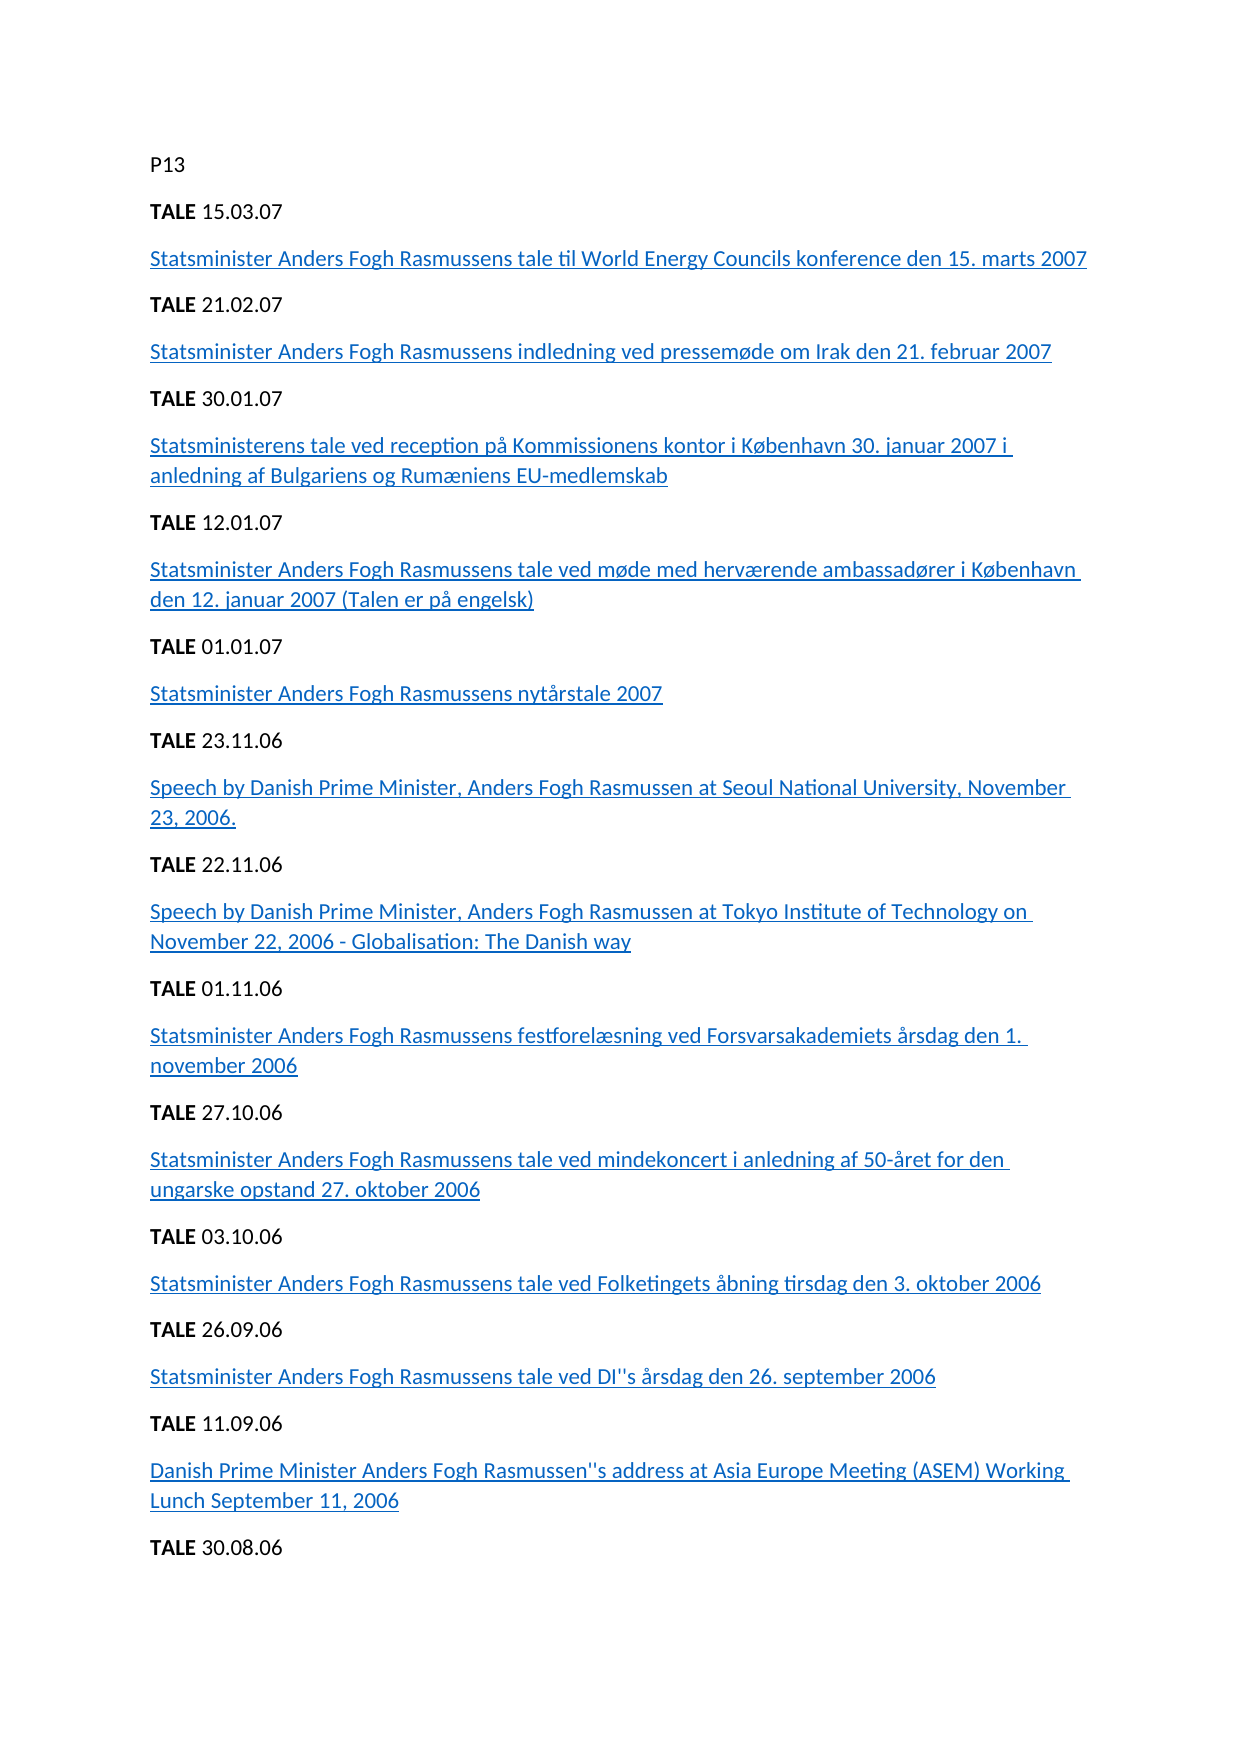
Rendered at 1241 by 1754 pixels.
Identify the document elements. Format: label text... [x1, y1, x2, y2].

text TALE 21.02.07 [150, 291, 1090, 319]
text Speech by Danish Prime Minister, Anders Fogh Rasmussen at Tokyo Institute of Technology on November 22, 2006 - Globalisation: The Danish way [150, 897, 1090, 955]
text P13 [150, 150, 1090, 178]
text TALE 01.01.07 [150, 632, 1090, 660]
text TALE 26.09.06 [150, 1316, 1090, 1344]
text TALE 15.03.07 [150, 197, 1090, 225]
text Statsminister Anders Fogh Rasmussens tale ved Folketingets åbning tirsdag den 3. oktober 2006 [150, 1269, 1090, 1297]
text TALE 30.08.06 [150, 1533, 1090, 1561]
text Statsminister Anders Fogh Rasmussens tale ved mindekoncert i anledning af 50-året for den ungarske opstand 27. oktober 2006 [150, 1145, 1090, 1203]
text Statsministerens tale ved reception på Kommissionens kontor i København 30. januar 2007 i anledning af Bulgariens og Rumæniens EU-medlemskab [150, 431, 1090, 489]
text TALE 12.01.07 [150, 508, 1090, 536]
text TALE 27.10.06 [150, 1098, 1090, 1126]
text Speech by Danish Prime Minister, Anders Fogh Rasmussen at Seoul National University, November 23, 2006. [150, 773, 1090, 831]
text Statsminister Anders Fogh Rasmussens tale ved møde med herværende ambassadører i København den 12. januar 2007 (Talen er på engelsk) [150, 555, 1090, 613]
text TALE 23.11.06 [150, 726, 1090, 754]
text TALE 30.01.07 [150, 384, 1090, 412]
text TALE 01.11.06 [150, 974, 1090, 1002]
text Statsminister Anders Fogh Rasmussens tale ved DI''s årsdag den 26. september 2006 [150, 1362, 1090, 1391]
text TALE 03.10.06 [150, 1222, 1090, 1250]
text TALE 22.11.06 [150, 850, 1090, 878]
text Statsminister Anders Fogh Rasmussens nytårstale 2007 [150, 679, 1090, 707]
text Statsminister Anders Fogh Rasmussens tale til World Energy Councils konference den 15. marts 2007 [150, 244, 1090, 272]
text Statsminister Anders Fogh Rasmussens festforelæsning ved Forsvarsakademiets årsdag den 1. november 2006 [150, 1021, 1090, 1079]
text TALE 11.09.06 [150, 1409, 1090, 1437]
text Danish Prime Minister Anders Fogh Rasmussen''s address at Asia Europe Meeting (ASEM) Working Lunch September 11, 2006 [150, 1456, 1090, 1514]
text Statsminister Anders Fogh Rasmussens indledning ved pressemøde om Irak den 21. februar 2007 [150, 337, 1090, 366]
